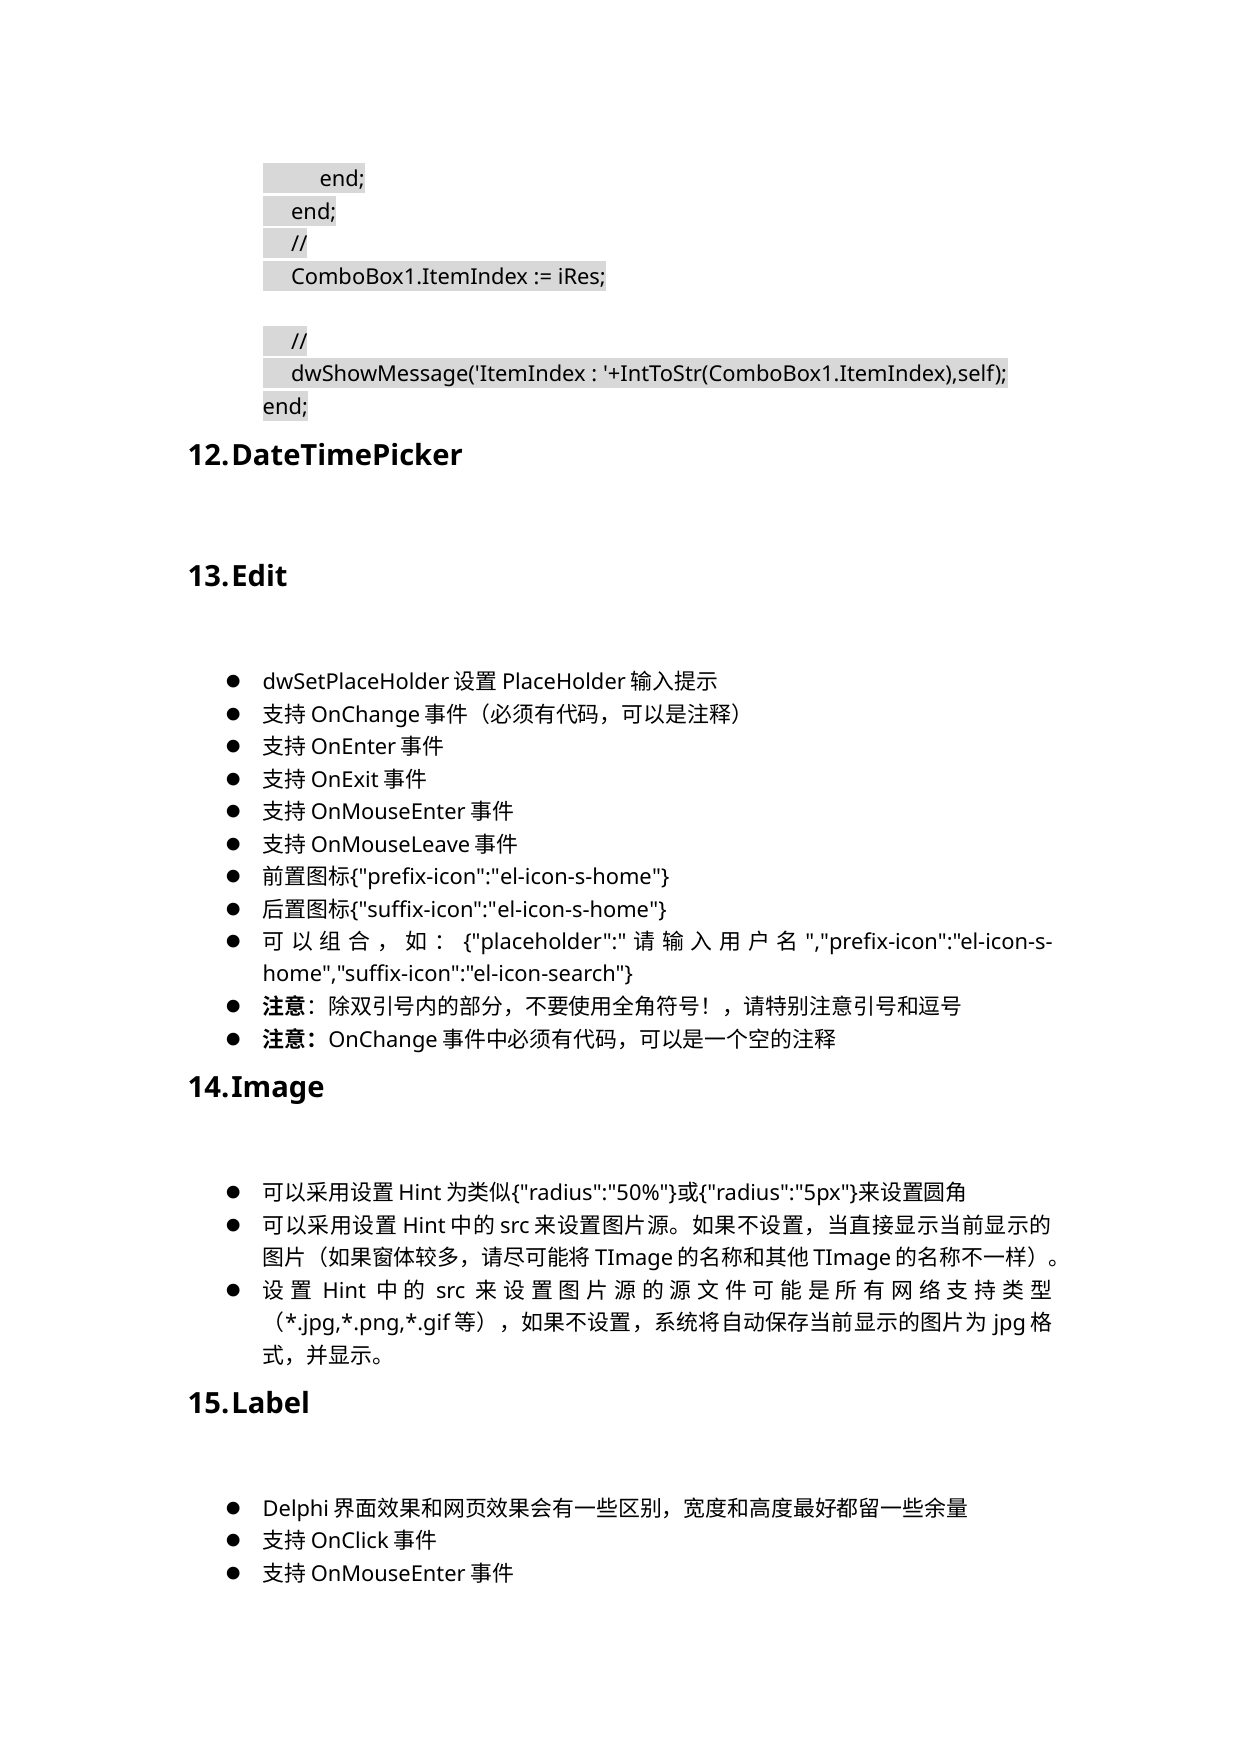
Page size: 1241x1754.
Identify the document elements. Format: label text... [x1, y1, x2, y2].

list end; [262, 389, 1053, 422]
list 支持OnExit事件 [225, 761, 1053, 794]
list 支持OnMouseEnter事件 [225, 794, 1053, 826]
list // [219, 227, 1053, 259]
list 前置图标{"prefix-icon":"el-icon-s-home"} [225, 859, 1053, 891]
list dwSetPlaceHolder设置PlaceHolder输入提示 [225, 664, 1053, 696]
list 支持OnClick事件 [225, 1523, 1053, 1556]
list 可以采用设置Hint为类似{"radius":"50%"}或{"radius":"5px"}来设置圆角 [225, 1175, 1053, 1207]
list 设置Hint中的src来设置图片源的源文件可能是所有网络支持类型（*.jpg,*.png,*.gif等），如果不设置，系统将自动保存当前显示的图片为jpg格式，并显示。 [225, 1272, 1053, 1370]
list end; [219, 162, 1053, 194]
list 支持OnEnter事件 [225, 729, 1053, 761]
list dwShowMessage('ItemIndex : '+IntToStr(ComboBox1.ItemIndex),self); [219, 357, 1053, 389]
list Delphi界面效果和网页效果会有一些区别，宽度和高度最好都留一些余量 [225, 1491, 1053, 1523]
list 注意：OnChange事件中必须有代码，可以是一个空的注释 [225, 1021, 1053, 1054]
list 可以组合，如：{"placeholder":"请输入用户名","prefix-icon":"el-icon-s-home","suffix-icon":"el-icon-search"} [225, 924, 1053, 989]
list 可以采用设置Hint中的src来设置图片源。如果不设置，当直接显示当前显示的图片（如果窗体较多，请尽可能将TImage的名称和其他TImage的名称不一样）。 [225, 1207, 1053, 1272]
list 支持OnMouseLeave事件 [225, 826, 1053, 859]
list 支持OnMouseEnter事件 [225, 1556, 1053, 1588]
subtitle Edit [187, 543, 1053, 608]
list 后置图标{"suffix-icon":"el-icon-s-home"} [225, 891, 1053, 924]
list 支持OnChange事件（必须有代码，可以是注释） [225, 696, 1053, 729]
subtitle DateTimePicker [187, 422, 1053, 487]
list end; [219, 194, 1053, 227]
subtitle Image [187, 1054, 1053, 1119]
list 注意：除双引号内的部分，不要使用全角符号！，请特别注意引号和逗号 [225, 989, 1053, 1021]
list ComboBox1.ItemIndex := iRes; [219, 259, 1053, 292]
list // [219, 324, 1053, 357]
subtitle Label [187, 1370, 1053, 1435]
